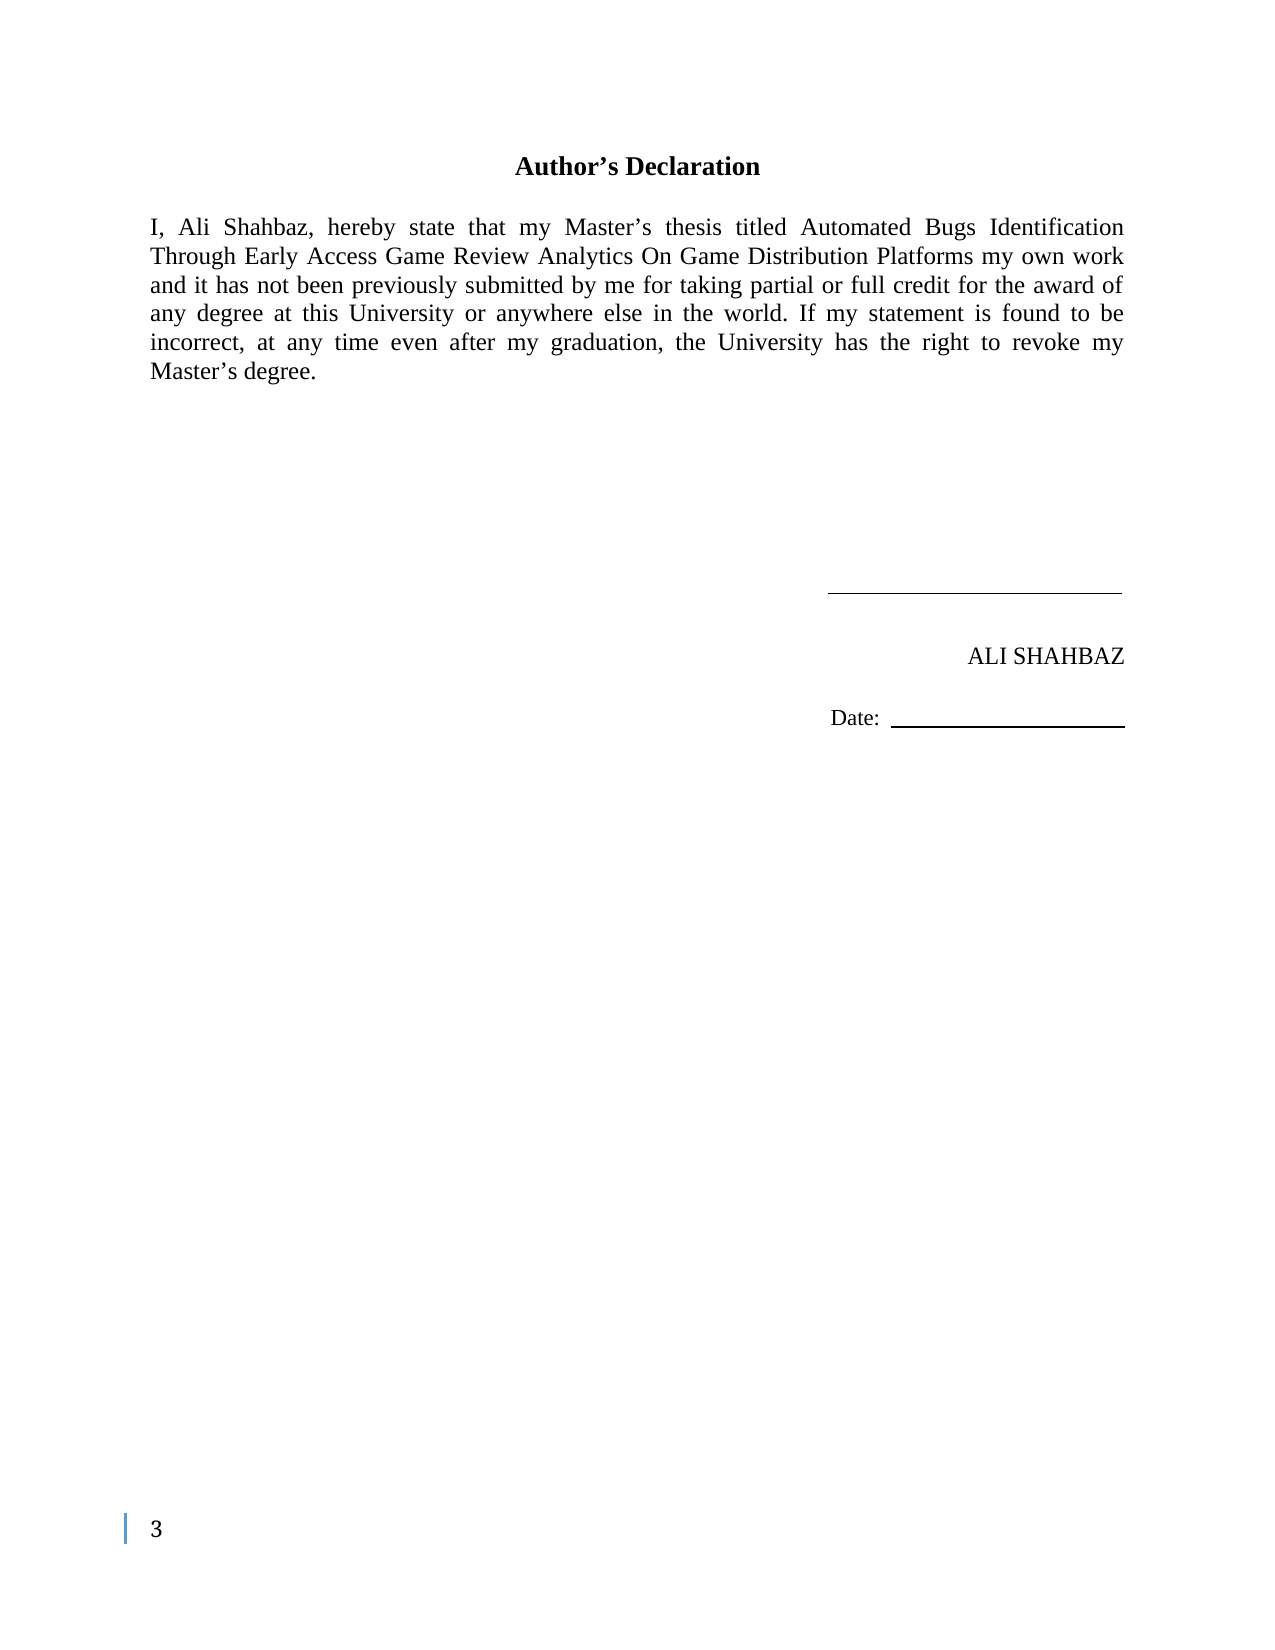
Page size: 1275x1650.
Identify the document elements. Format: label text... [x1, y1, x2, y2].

text ALI SHAHBAZ [182, 641, 1125, 670]
text Date: [182, 704, 1125, 730]
text I, Ali Shahbaz, hereby state that my Master’s thesis titled Automated Bugs Identification Through Early Access Game Review Analytics On Game Distribution Platforms my own work and it has not been previously submitted by me for taking partial or full credit for the award of any degree at this University or anywhere else in the world. If my statement is found to be incorrect, at any time even after my graduation, the University has the right to revoke my Master’s degree. [150, 212, 1125, 385]
subtitle Author’s Declaration [150, 150, 1125, 181]
